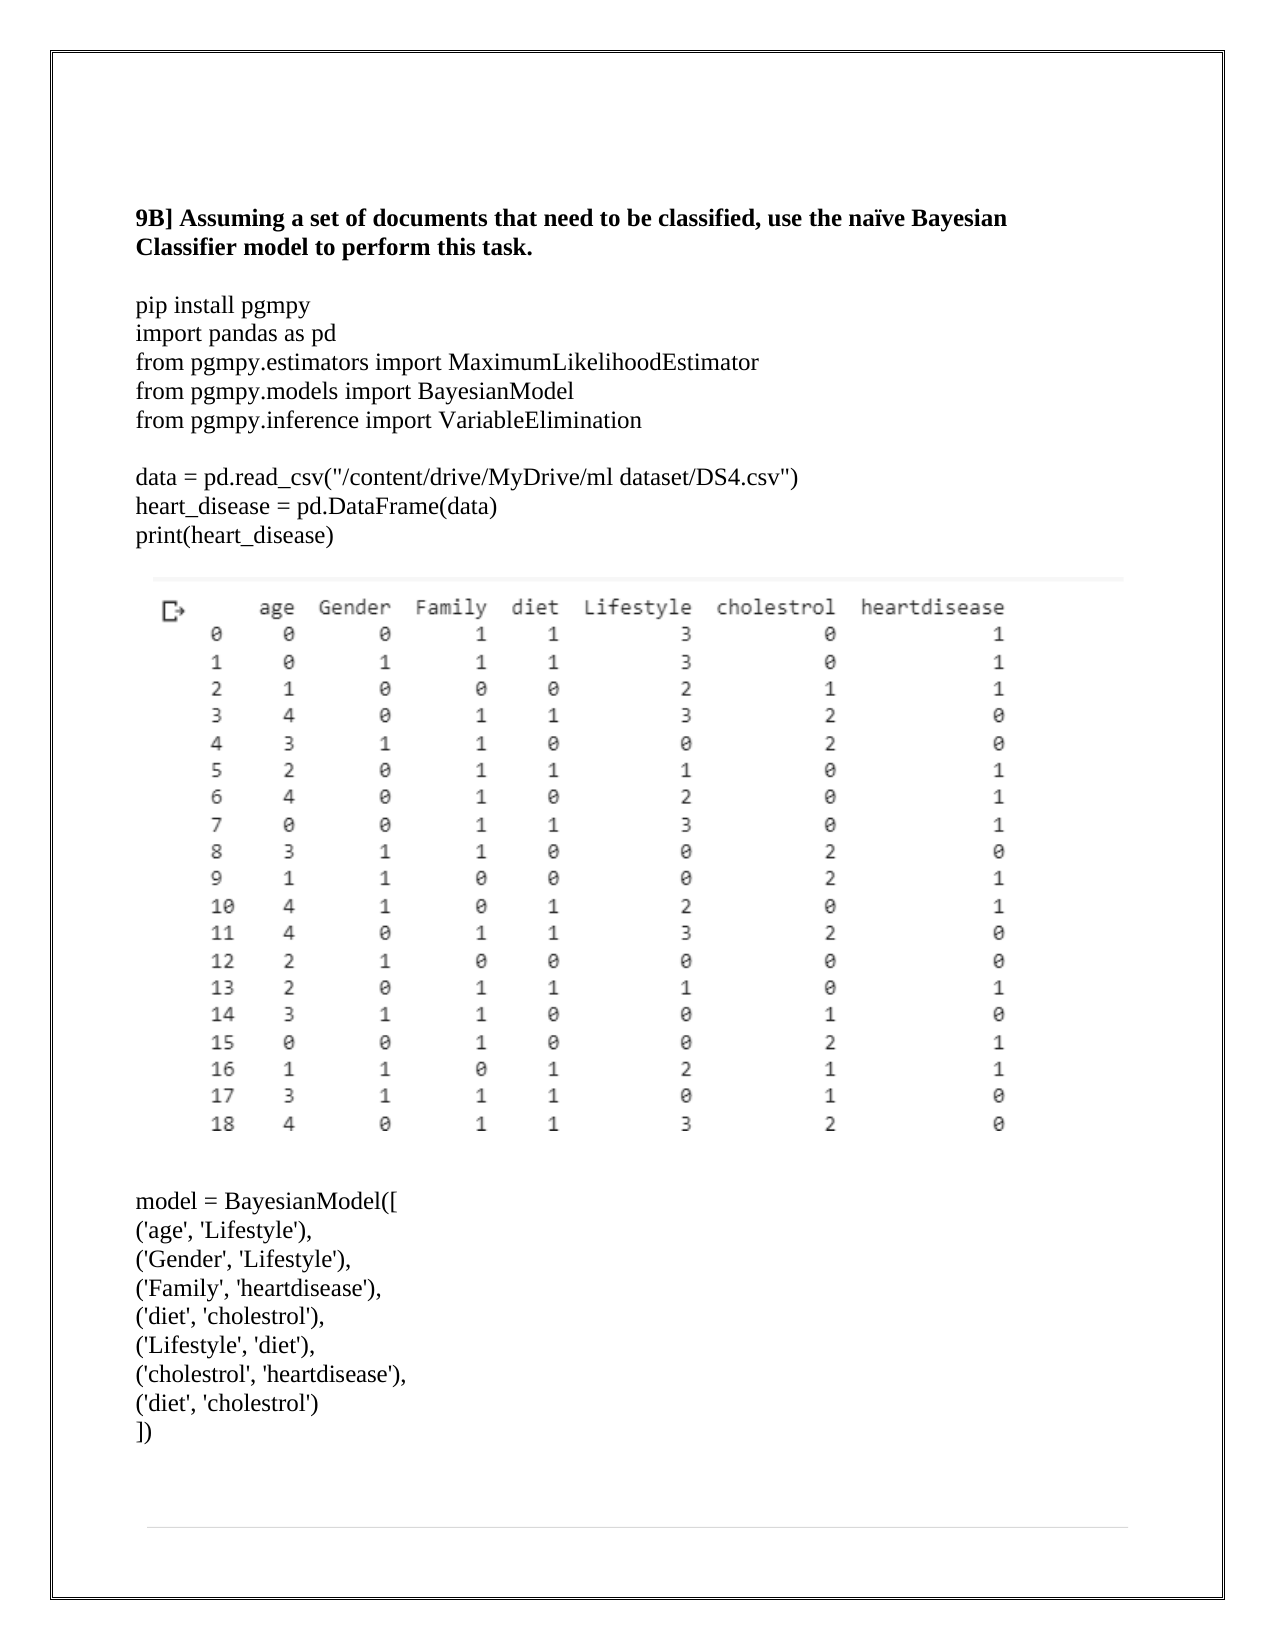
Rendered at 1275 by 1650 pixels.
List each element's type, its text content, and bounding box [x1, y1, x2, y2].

text data = pd.read_csv("/content/drive/MyDrive/ml dataset/DS4.csv") heart_disease = pd.DataFrame(data) [135, 462, 812, 520]
text model = BayesianModel([ ('age', 'Lifestyle'), [135, 1186, 412, 1244]
text pip install pgmpy import pandas as pd [135, 290, 349, 347]
text ]) [135, 1416, 1139, 1445]
text ('Gender', 'Lifestyle'), [135, 1244, 1139, 1273]
text ('Family', 'heartdisease'), [135, 1273, 1139, 1301]
text ('Lifestyle', 'diet'), ('cholestrol', 'heartdisease'), ('diet', 'cholestrol') [135, 1330, 423, 1416]
text print(heart_disease) [135, 520, 1139, 548]
text from pgmpy.inference import VariableElimination [135, 405, 1139, 433]
text 9B] Assuming a set of documents that need to be classified, use the naïve Bayesian Classifier model to perform this task. [135, 203, 1075, 261]
text from pgmpy.estimators import MaximumLikelihoodEstimator from pgmpy.models import BayesianModel [135, 347, 775, 405]
text ('diet', 'cholestrol'), [135, 1301, 1139, 1330]
picture [153, 577, 1124, 1131]
